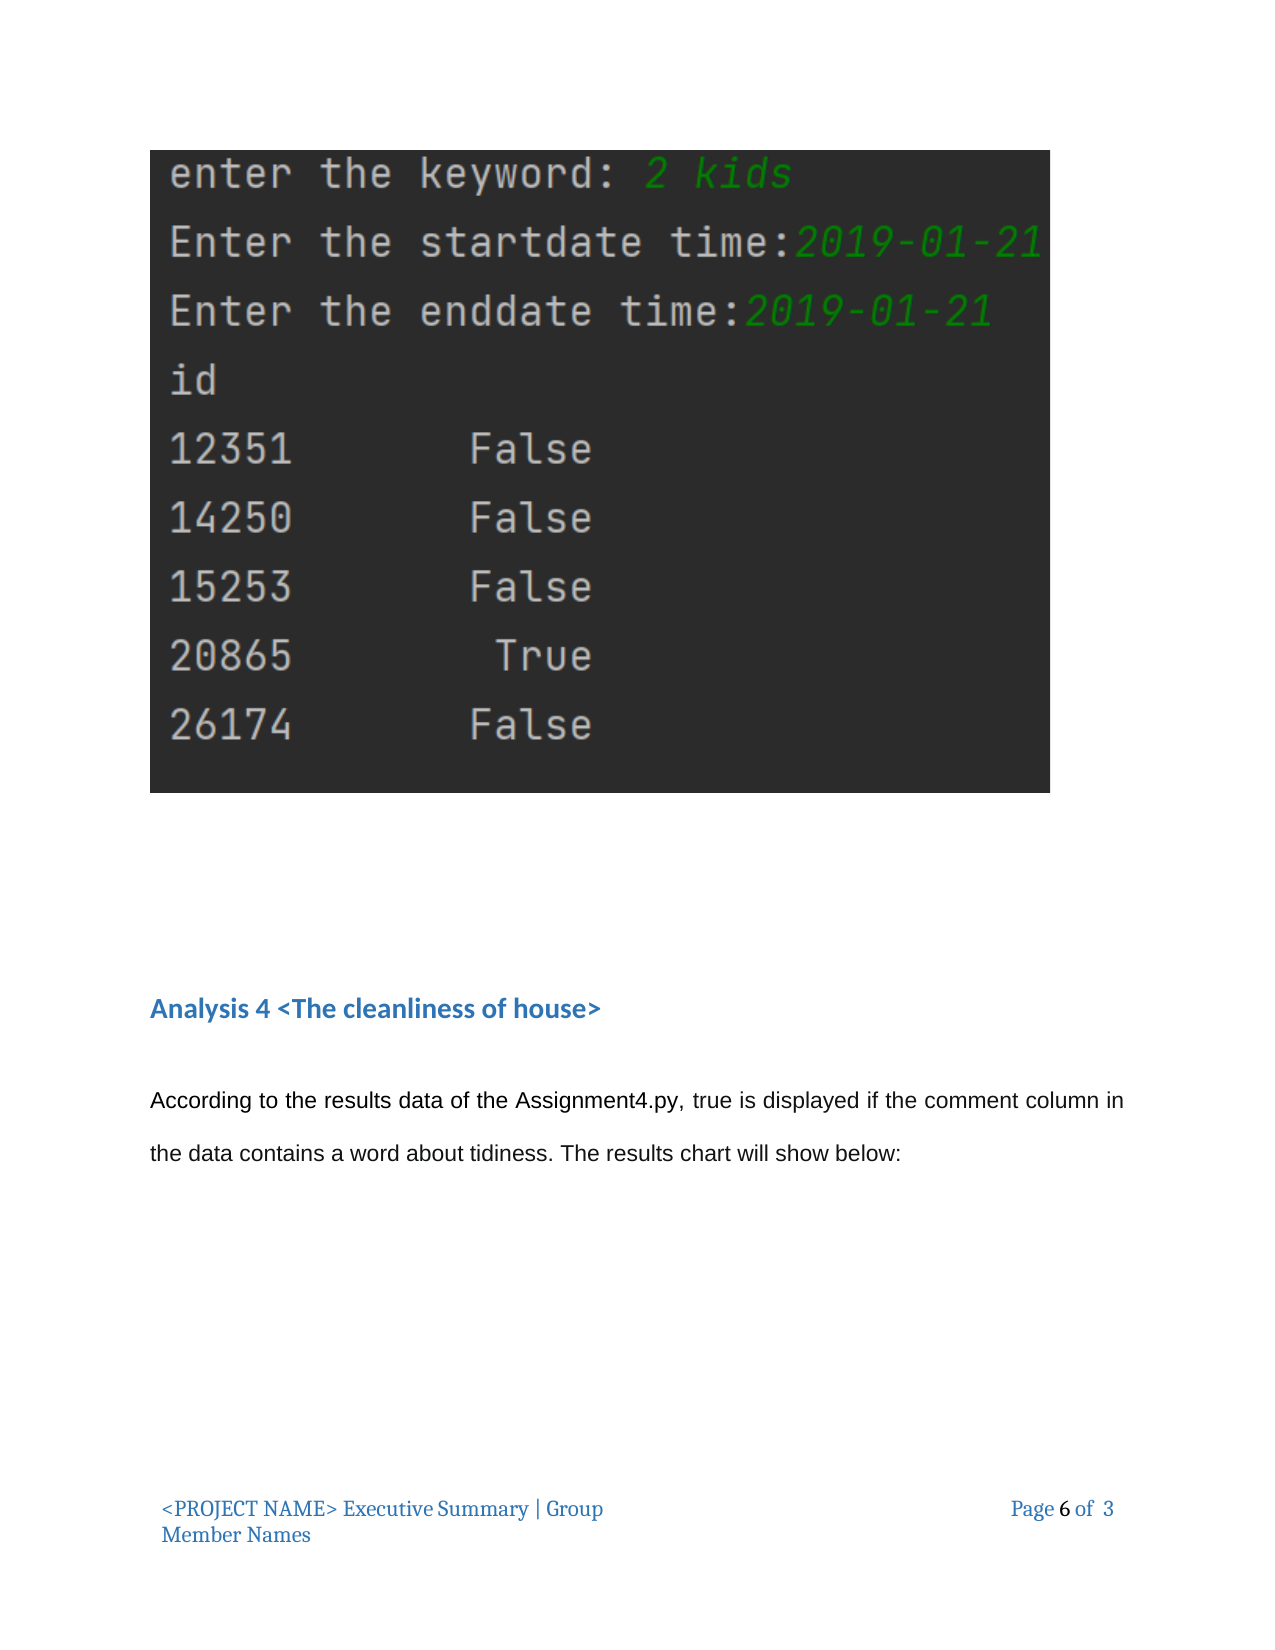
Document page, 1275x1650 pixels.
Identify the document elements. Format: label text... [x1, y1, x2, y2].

text According to the results data of the Assignment4.py, true is displayed if the comment column in the data contains a word about tidiness. The results chart will show below: [150, 1087, 1125, 1166]
picture [150, 150, 1050, 793]
subtitle Analysis 4 <The cleanliness of house> [150, 991, 1125, 1026]
